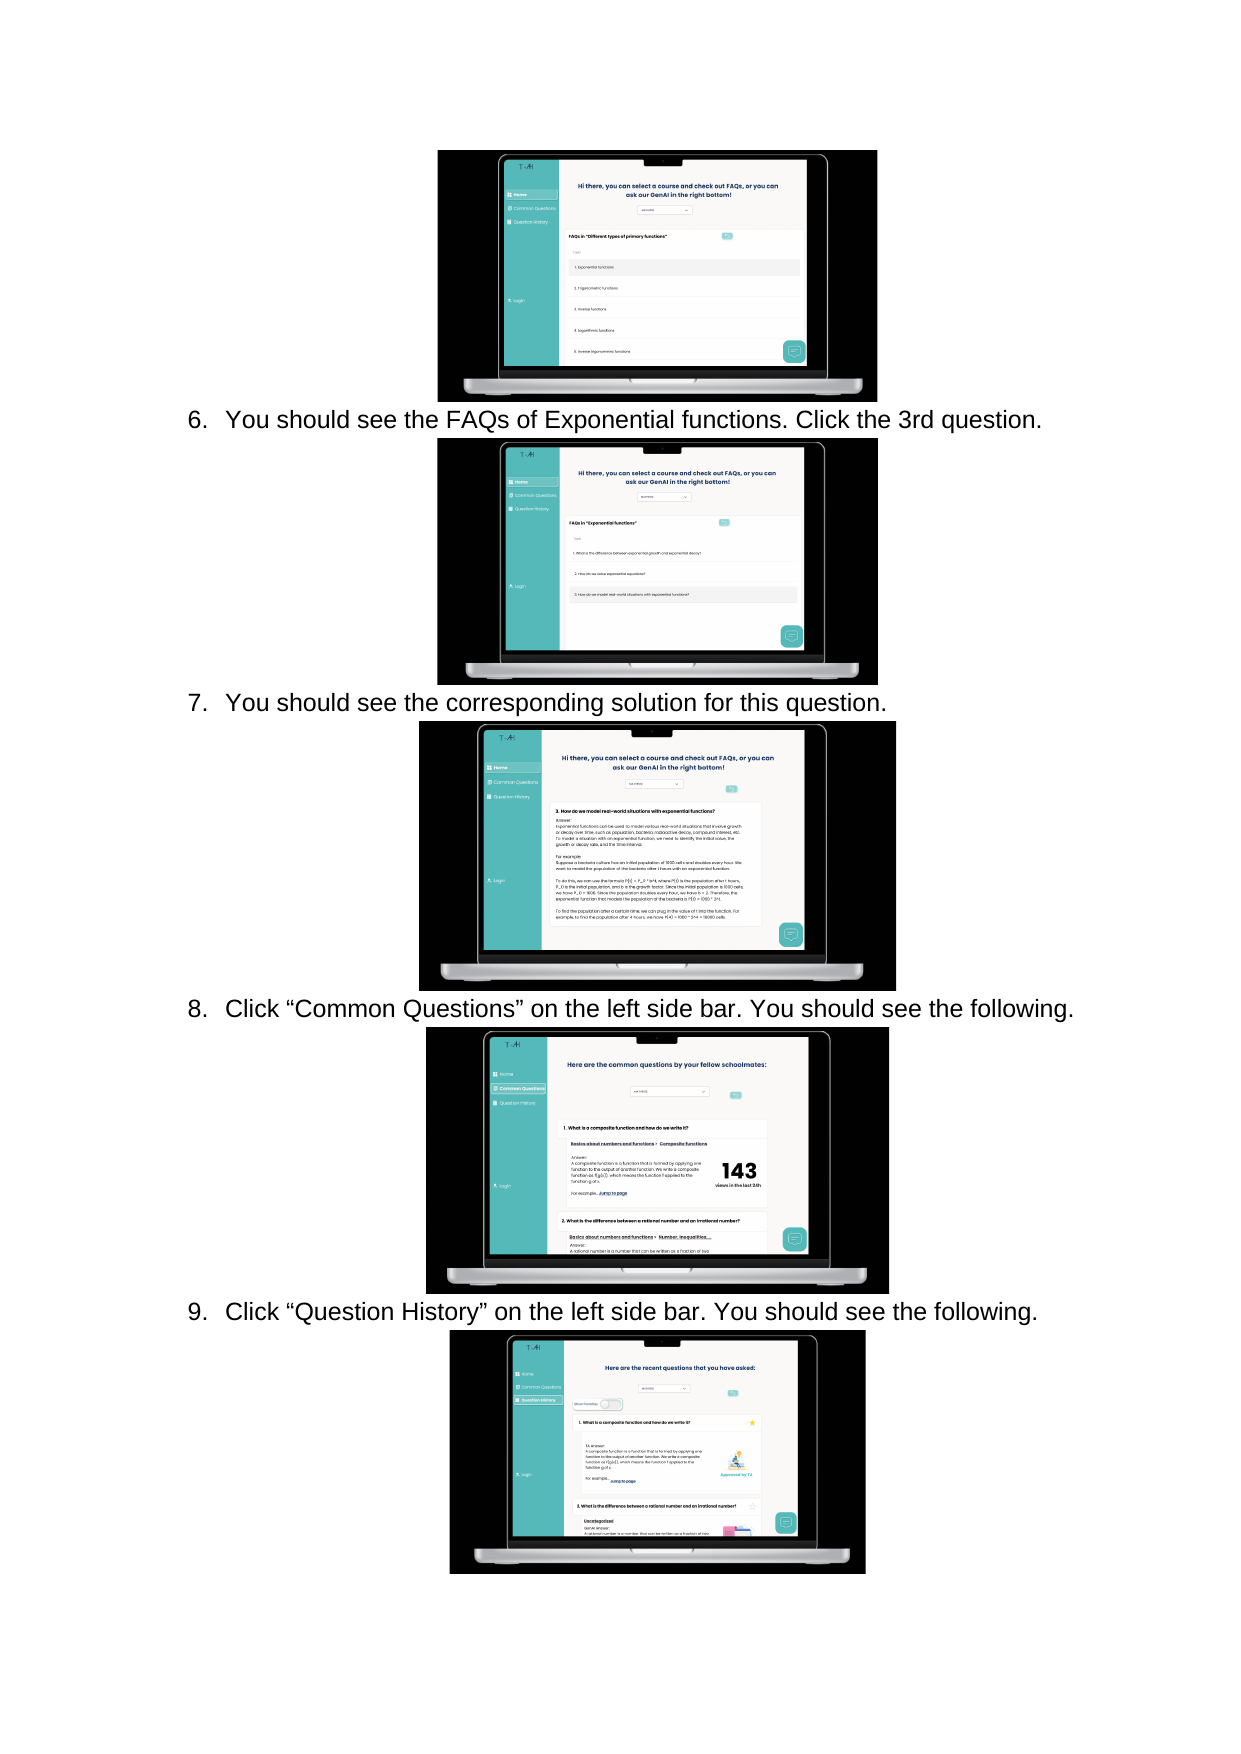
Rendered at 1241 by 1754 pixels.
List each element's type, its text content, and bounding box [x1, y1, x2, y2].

list You should see the FAQs of Exponential functions. Click the 3rd question. [187, 405, 1090, 434]
list Click “Question History” on the left side bar. You should see the following. [187, 1297, 1090, 1326]
picture [449, 1330, 866, 1574]
list You should see the corresponding solution for this question. [187, 688, 1090, 717]
picture [419, 721, 897, 991]
list Click “Common Questions” on the left side bar. You should see the following. [187, 994, 1090, 1023]
picture [437, 438, 878, 685]
picture [437, 150, 878, 402]
picture [426, 1027, 890, 1294]
